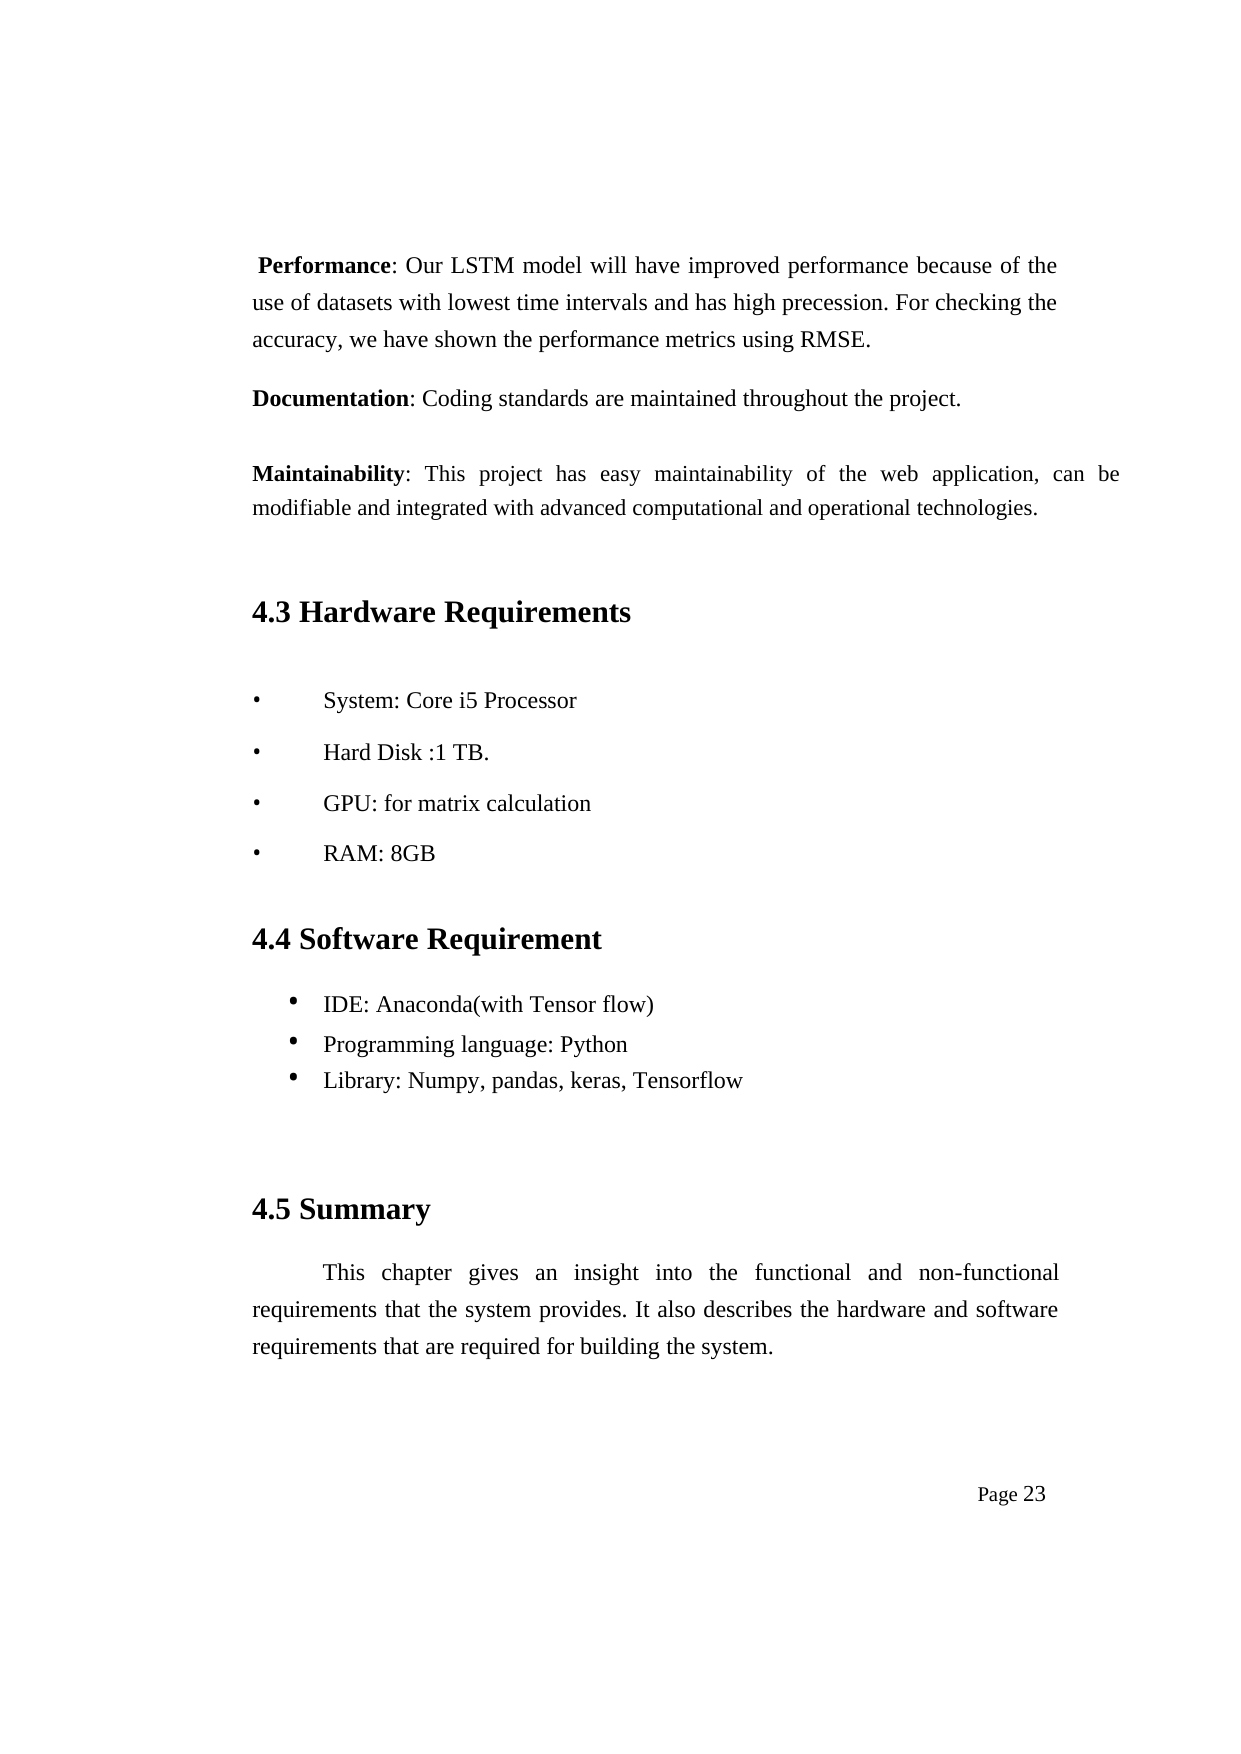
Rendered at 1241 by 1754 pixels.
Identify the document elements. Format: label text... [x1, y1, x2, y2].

list Hard Disk :1 TB. [252, 734, 1121, 767]
text Documentation: Coding standards are maintained throughout the project. [252, 384, 1121, 412]
list Programming language: Python [287, 1023, 1121, 1059]
list RAM: 8GB [252, 836, 1121, 868]
text This chapter gives an insight into the functional and non-functional requirements that the system provides. It also describes the hardware and software requirements that are required for building the system. [252, 1257, 1059, 1359]
subtitle Hardware Requirements [252, 594, 1121, 629]
subtitle Summary [252, 1190, 1121, 1226]
list IDE: Anaconda(with Tensor flow) [287, 979, 1121, 1022]
text Performance: Our LSTM model will have improved performance because of the use of datasets with lowest time intervals and has high precession. For checking the accuracy, we have shown the performance metrics using RMSE. [252, 251, 1059, 353]
list GPU: for matrix calculation [252, 786, 1121, 818]
list System: Core i5 Processor [252, 683, 1121, 715]
list Library: Numpy, pandas, keras, Tensorflow [287, 1059, 1121, 1095]
text Maintainability: This project has easy maintainability of the web application, can be modifiable and integrated with advanced computational and operational technologies. [252, 461, 1121, 520]
subtitle Software Requirement [252, 920, 1121, 956]
